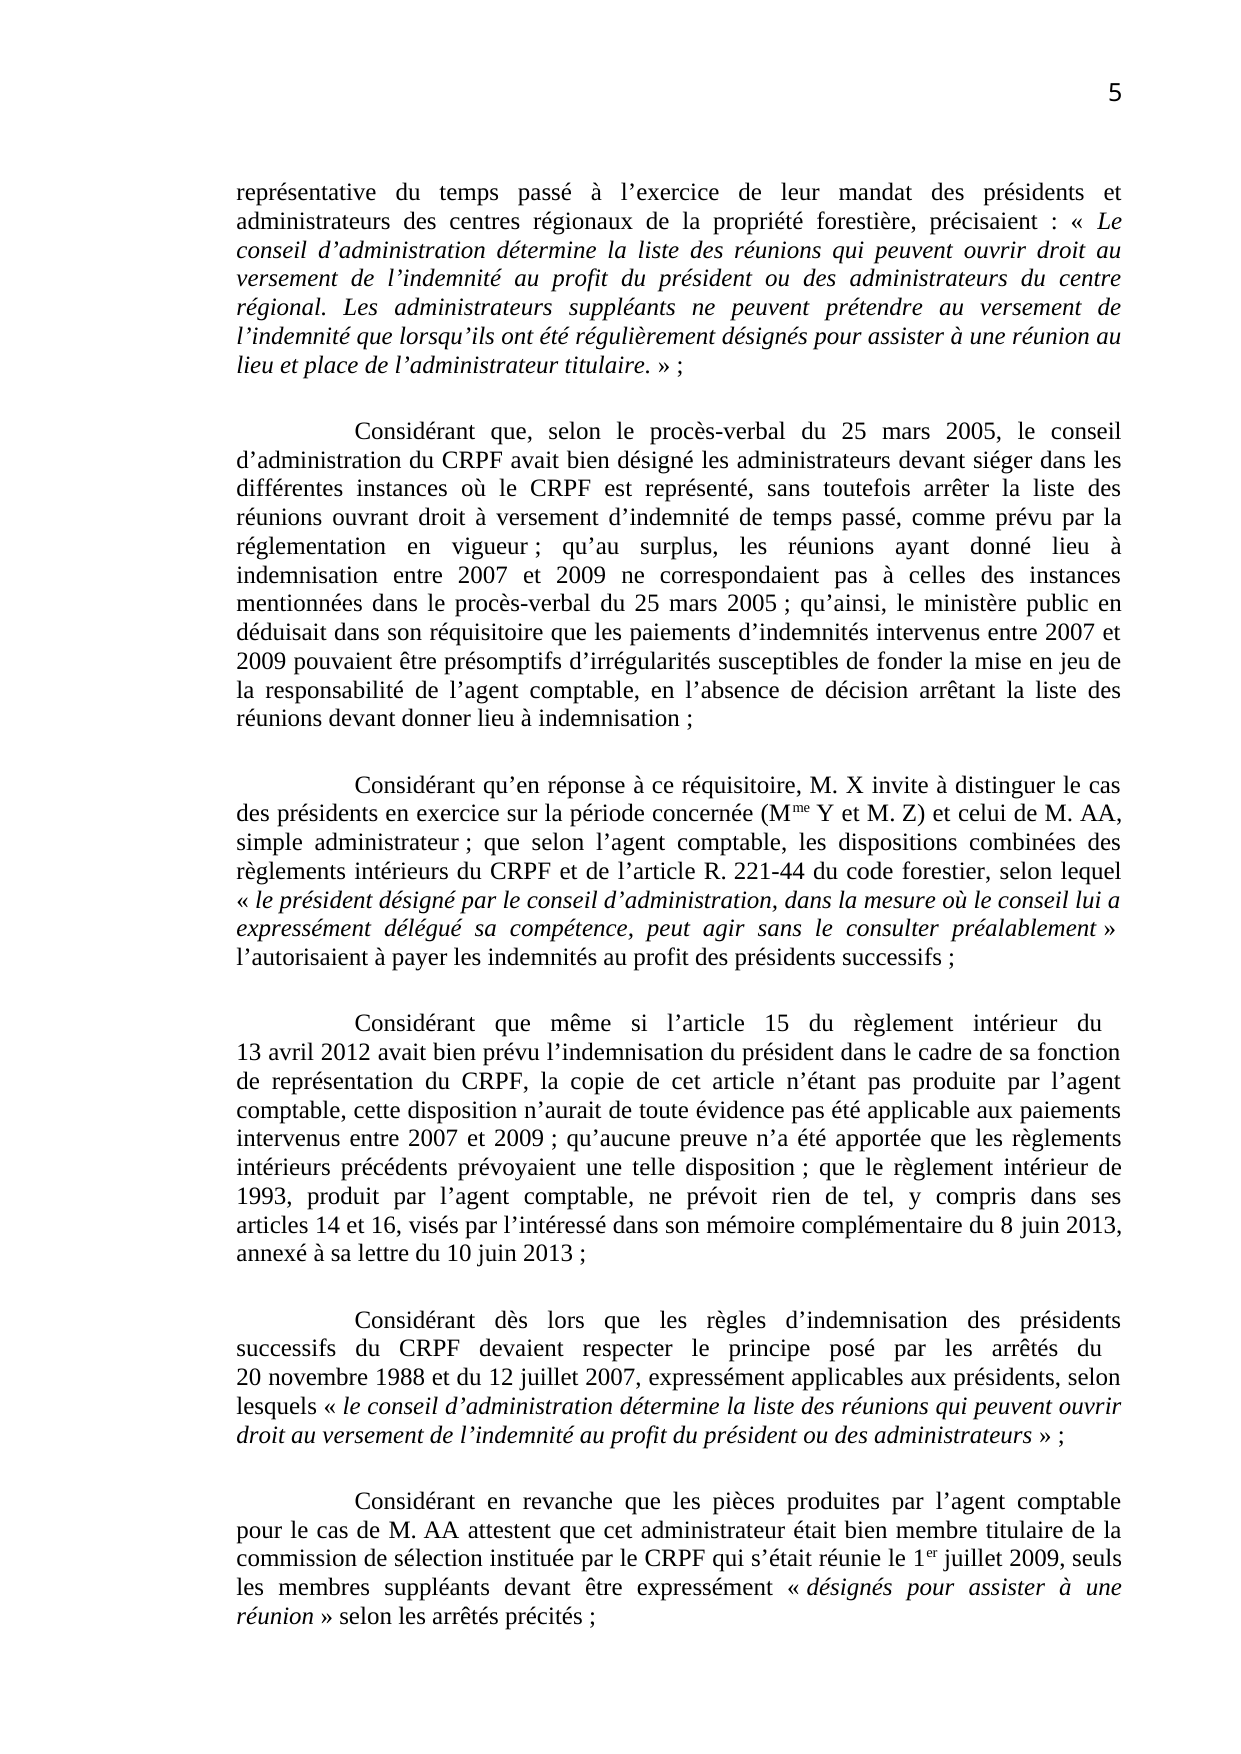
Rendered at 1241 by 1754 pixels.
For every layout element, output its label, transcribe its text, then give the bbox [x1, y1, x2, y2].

text Considérant que, selon le procès-verbal du 25 mars 2005, le conseil d’administration du CRPF avait bien désigné les administrateurs devant siéger dans les différentes instances où le CRPF est représenté, sans toutefois arrêter la liste des réunions ouvrant droit à versement d’indemnité de temps passé, comme prévu par la réglementation en vigueur ; qu’au surplus, les réunions ayant donné lieu à indemnisation entre 2007 et 2009 ne correspondaient pas à celles des instances mentionnées dans le procès-verbal du 25 mars 2005 ; qu’ainsi, le ministère public en déduisait dans son réquisitoire que les paiements d’indemnités intervenus entre 2007 et 2009 pouvaient être présomptifs d’irrégularités susceptibles de fonder la mise en jeu de la responsabilité de l’agent comptable, en l’absence de décision arrêtant la liste des réunions devant donner lieu à indemnisation ; [236, 416, 1122, 732]
text Considérant que même si l’article 15 du règlement intérieur du 13 avril 2012 avait bien prévu l’indemnisation du président dans le cadre de sa fonction de représentation du CRPF, la copie de cet article n’étant pas produite par l’agent comptable, cette disposition n’aurait de toute évidence pas été applicable aux paiements intervenus entre 2007 et 2009 ; qu’aucune preuve n’a été apportée que les règlements intérieurs précédents prévoyaient une telle disposition ; que le règlement intérieur de 1993, produit par l’agent comptable, ne prévoit rien de tel, y compris dans ses articles 14 et 16, visés par l’intéressé dans son mémoire complémentaire du 8 juin 2013, annexé à sa lettre du 10 juin 2013 ; [236, 1008, 1122, 1267]
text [236, 177, 1122, 378]
text Considérant dès lors que les règles d’indemnisation des présidents successifs du CRPF devaient respecter le principe posé par les arrêtés du 20 novembre 1988 et du 12 juillet 2007, expressément applicables aux présidents, selon lesquels « le conseil d’administration détermine la liste des réunions qui peuvent ouvrir droit au versement de l’indemnité au profit du président ou des administrateurs » ; [236, 1305, 1122, 1448]
text Considérant qu’en réponse à ce réquisitoire, M. X invite à distinguer le cas des présidents en exercice sur la période concernée (Mme Y et M. Z) et celui de M. AA, simple administrateur ; que selon l’agent comptable, les dispositions combinées des règlements intérieurs du CRPF et de l’article R. 221-44 du code forestier, selon lequel « le président désigné par le conseil d’administration, dans la mesure où le conseil lui a expressément délégué sa compétence, peut agir sans le consulter préalablement » l’autorisaient à payer les indemnités au profit des présidents successifs ; [236, 770, 1122, 971]
text Considérant en revanche que les pièces produites par l’agent comptable pour le cas de M. AA attestent que cet administrateur était bien membre titulaire de la commission de sélection instituée par le CRPF qui s’était réunie le 1er juillet 2009, seuls les membres suppléants devant être expressément « désignés pour assister à une réunion » selon les arrêtés précités ; [236, 1486, 1122, 1630]
